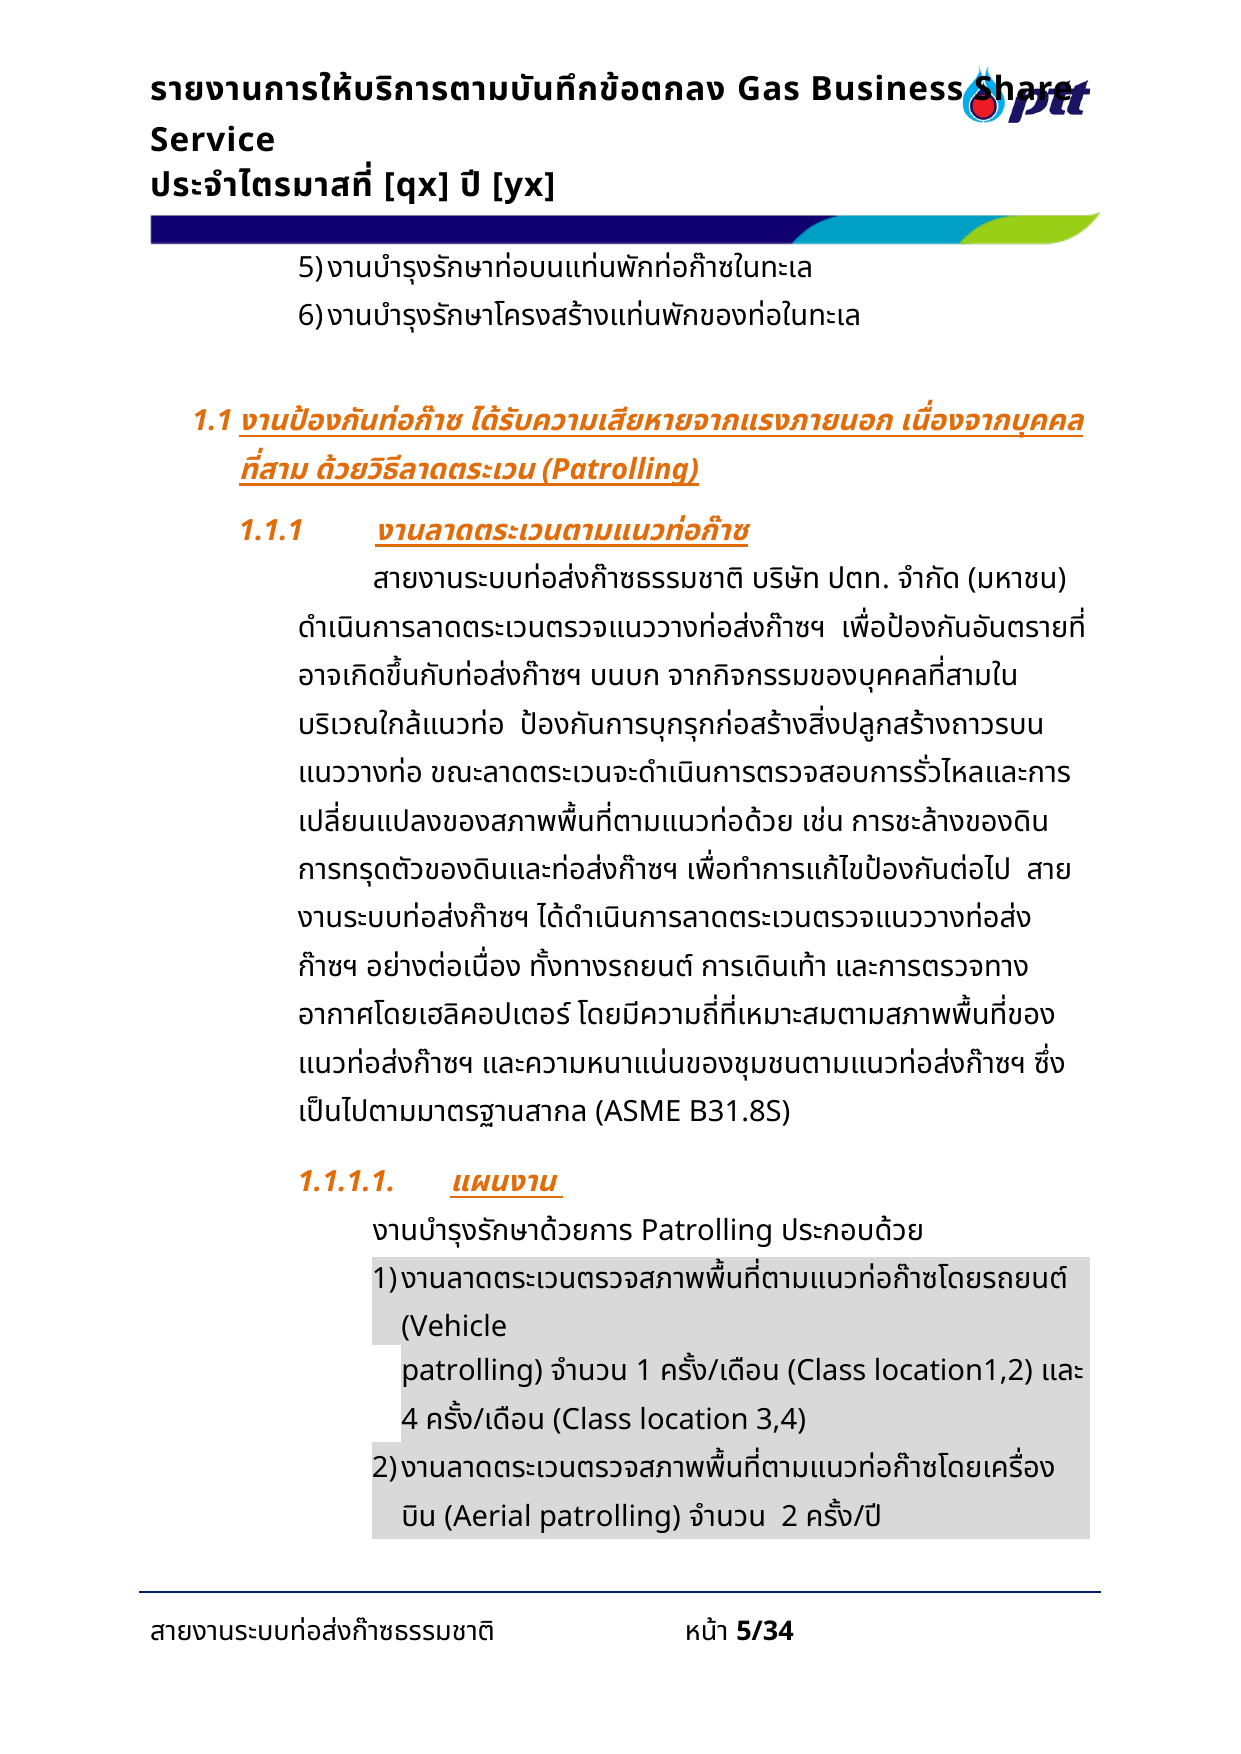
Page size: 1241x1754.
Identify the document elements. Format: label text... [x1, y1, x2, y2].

list งานบำรุงรักษาท่อบนแท่นพักท่อก๊าซในทะเล [298, 246, 1090, 290]
list patrolling) จำนวน 1 ครั้ง/เดือน (Class location1,2) และ 4 ครั้ง/เดือน (Class location 3,4) [401, 1349, 1090, 1442]
picture [150, 211, 1102, 246]
picture [962, 65, 1091, 123]
list แผนงาน [298, 1160, 1090, 1204]
list งานลาดตระเวนตามแนวท่อก๊าซ [239, 509, 1090, 553]
list งานลาดตระเวนตรวจสภาพพื้นที่ตามแนวท่อก๊าซโดยเครื่องบิน (Aerial patrolling) จำนวน 2 ครั้ง/ปี [372, 1447, 1090, 1539]
list งานบำรุงรักษาโครงสร้างแท่นพักของท่อในทะเล [298, 294, 1090, 339]
list สายงานระบบท่อส่งก๊าซธรรมชาติ บริษัท ปตท. จำกัด (มหาชน) ดำเนินการลาดตระเวนตรวจแนววางท่อส่งก๊าซฯ เพื่อป้องกันอันตรายที่อาจเกิดขึ้นกับท่อส่งก๊าซฯ บนบก จากกิจกรรมของบุคคลที่สามในบริเวณใกล้แนวท่อ ป้องกันการบุกรุกก่อสร้างสิ่งปลูกสร้างถาวรบนแนววางท่อ ขณะลาดตระเวนจะดำเนินการตรวจสอบการรั่วไหลและการเปลี่ยนแปลงของสภาพพื้นที่ตามแนวท่อด้วย เช่น การชะล้างของดิน การทรุดตัวของดินและท่อส่งก๊าซฯ เพื่อทำการแก้ไขป้องกันต่อไป สายงานระบบท่อส่งก๊าซฯ ได้ดำเนินการลาดตระเวนตรวจแนววางท่อส่งก๊าซฯ อย่างต่อเนื่อง ทั้งทางรถยนต์ การเดินเท้า และการตรวจทางอากาศโดยเฮลิคอปเตอร์ โดยมีความถี่ที่เหมาะสมตามสภาพพื้นที่ของแนวท่อส่งก๊าซฯ และความหนาแน่นของชุมชนตามแนวท่อส่งก๊าซฯ ซึ่งเป็นไปตามมาตรฐานสากล (ASME B31.8S) [298, 558, 1090, 1135]
list งานลาดตระเวนตรวจสภาพพื้นที่ตามแนวท่อก๊าซโดยรถยนต์ (Vehicle [372, 1257, 1090, 1345]
list งานบำรุงรักษาด้วยการ Patrolling ประกอบด้วย [298, 1209, 1090, 1253]
list งานป้องกันท่อก๊าซ ได้รับความเสียหายจากแรงภายนอก เนื่องจากบุคคลที่สาม ด้วยวิธีลาดตระเวน (Patrolling) [192, 399, 1090, 492]
